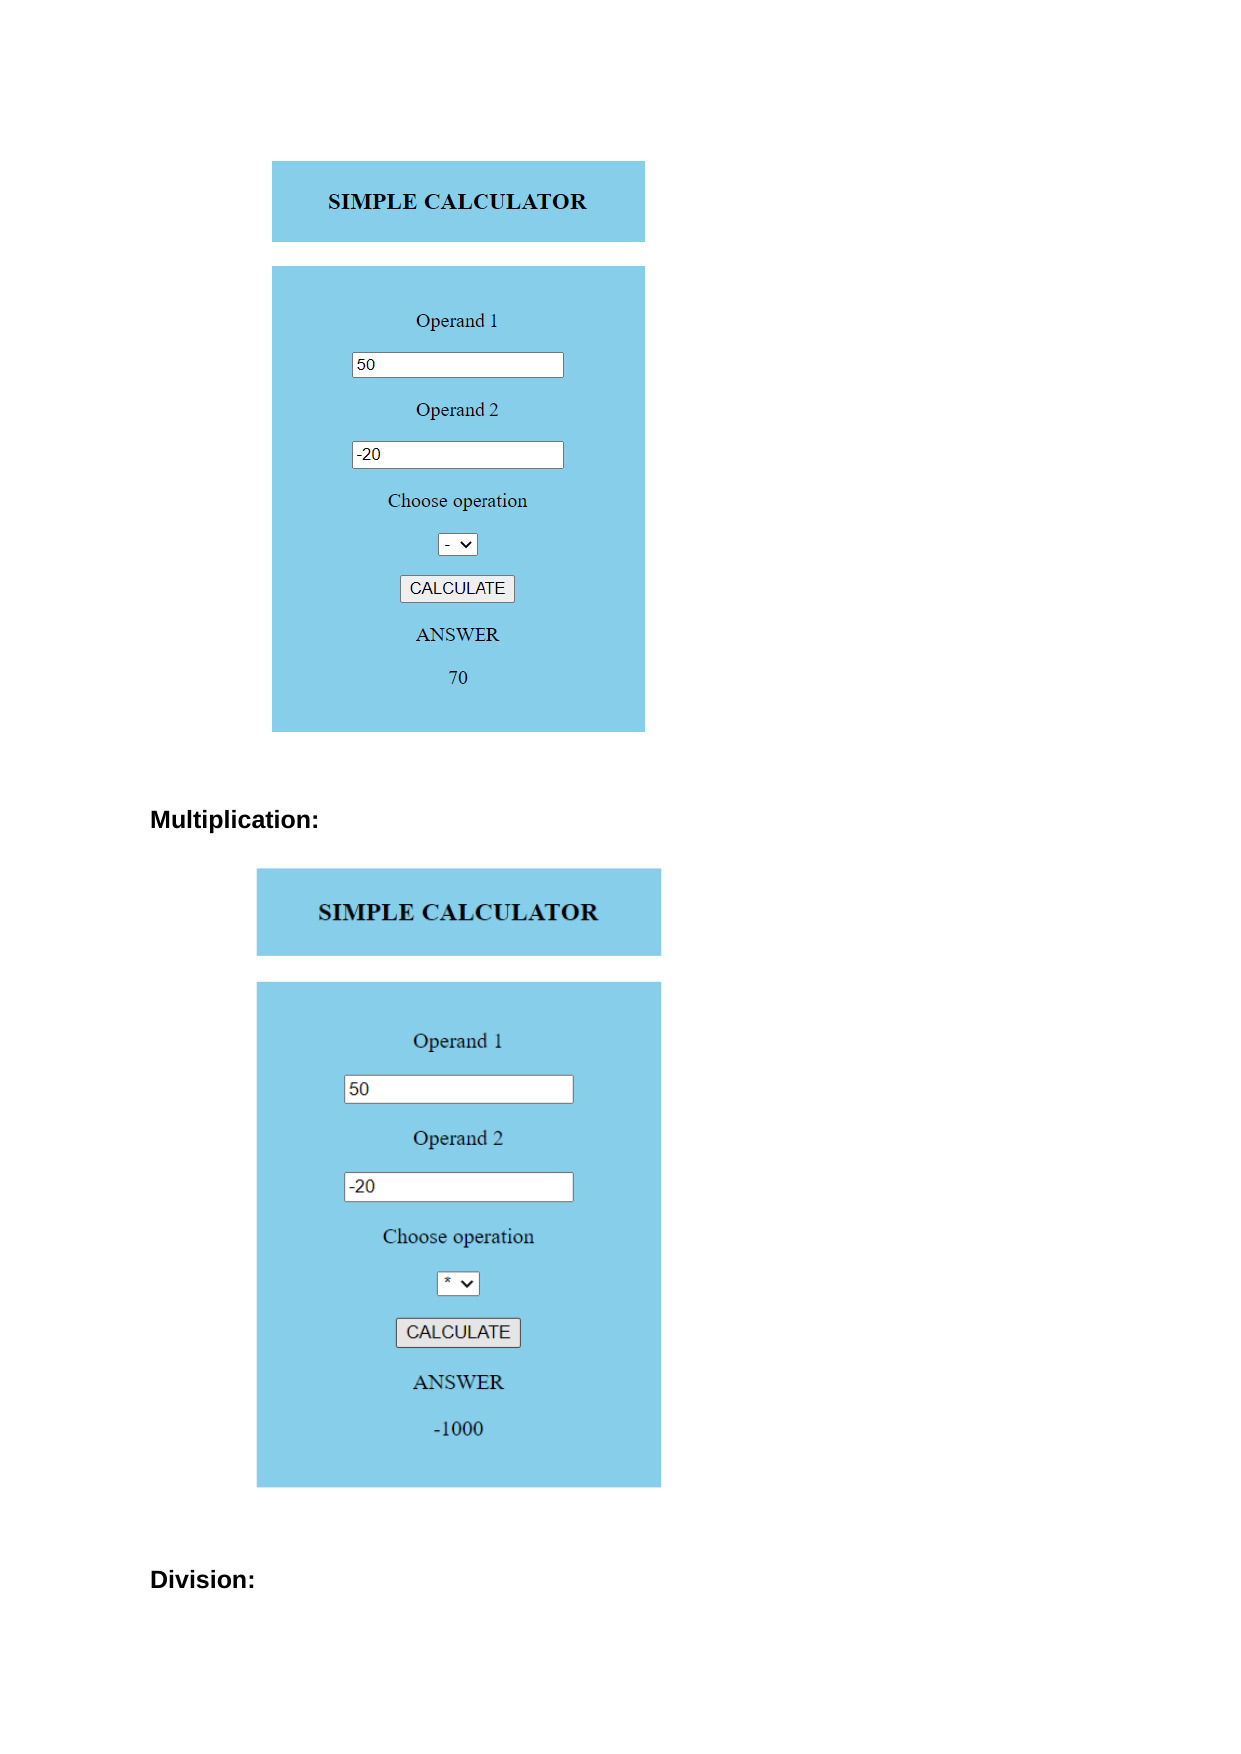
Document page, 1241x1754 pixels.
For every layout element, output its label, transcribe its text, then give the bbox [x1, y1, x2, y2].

picture [150, 150, 819, 788]
text Multiplication: [150, 804, 1090, 833]
picture [150, 850, 768, 1549]
text Division: [150, 1565, 1090, 1594]
